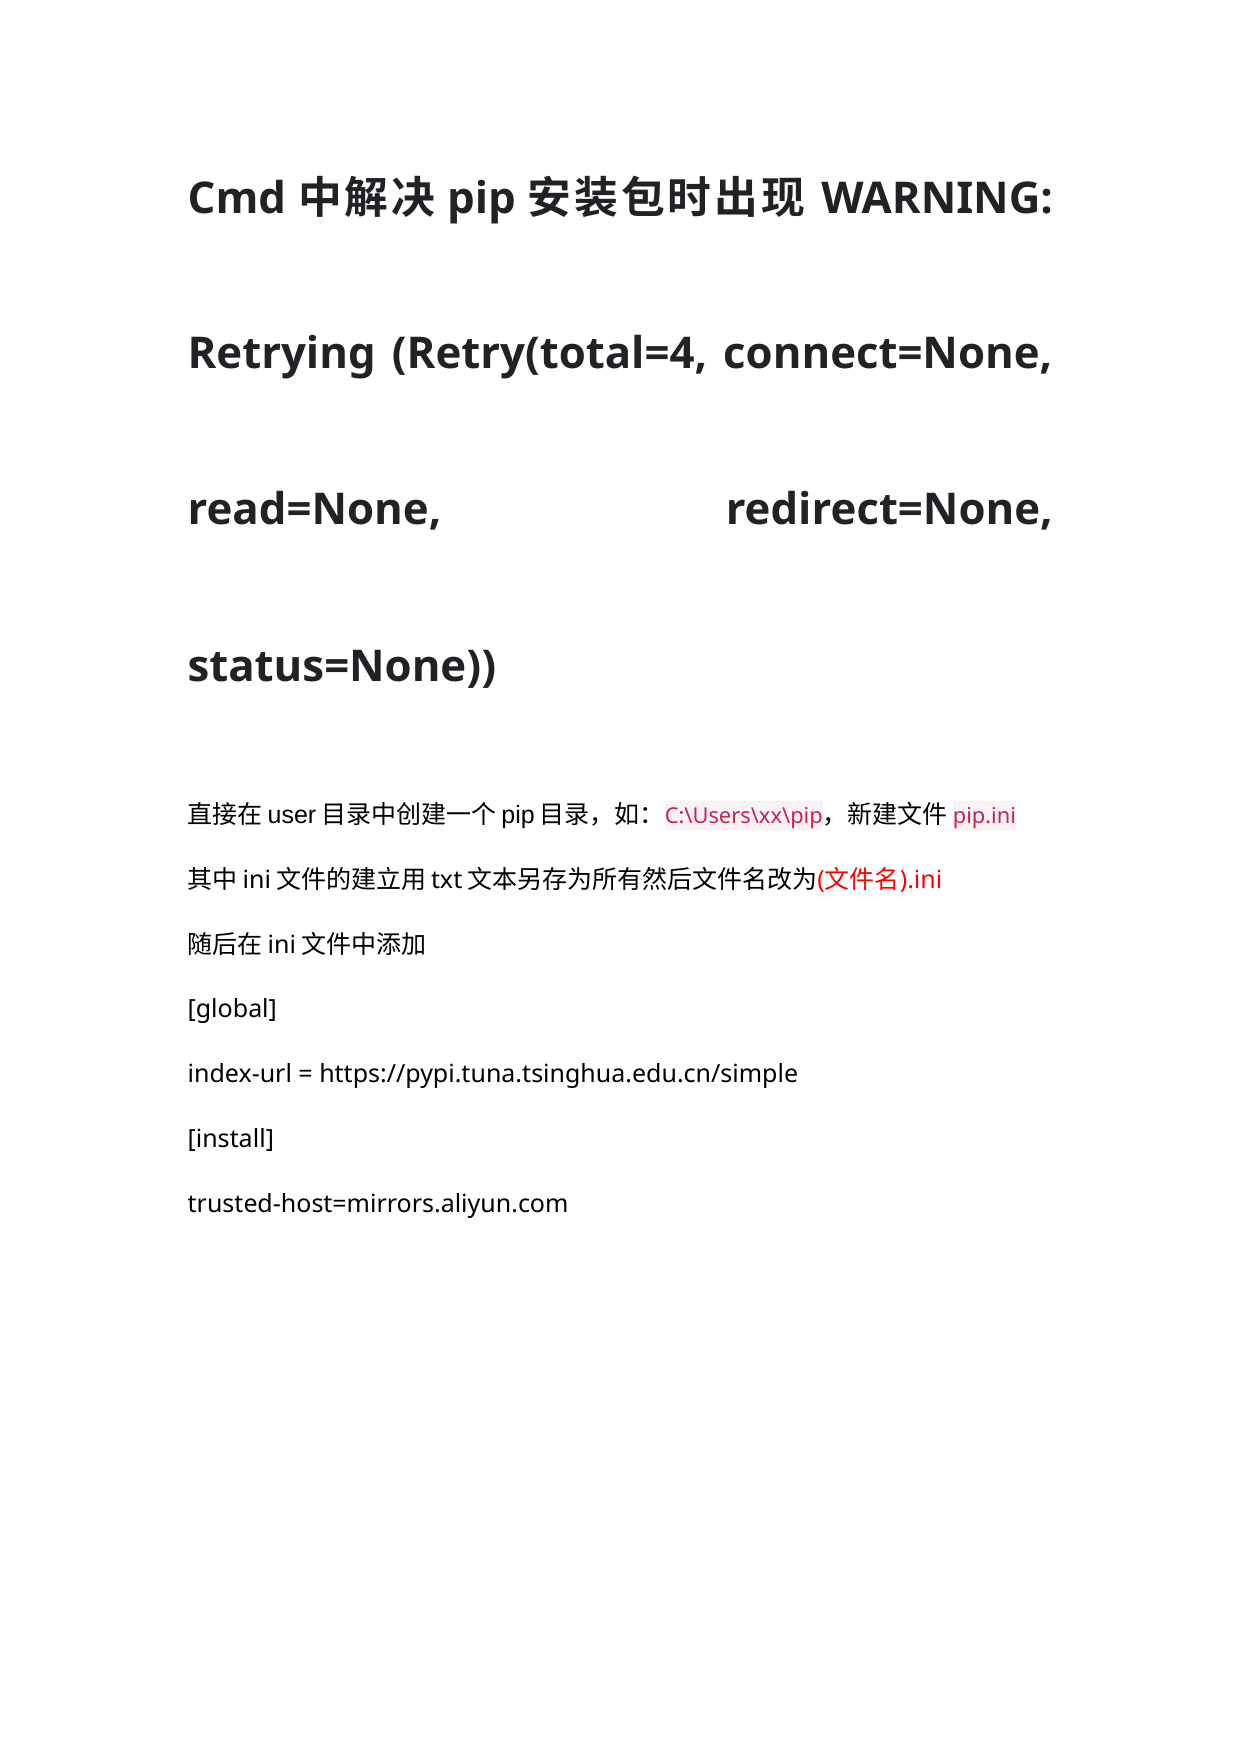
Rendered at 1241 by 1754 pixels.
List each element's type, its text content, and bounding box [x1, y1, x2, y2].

subtitle Cmd中解决pip安装包时出现 WARNING: Retrying (Retry(total=4, connect=None, read=None, redirect=None, status=None)) [187, 162, 1053, 697]
text [install] [187, 1106, 1053, 1171]
text 其中ini文件的建立用txt文本另存为所有然后文件名改为(文件名).ini [187, 846, 1053, 911]
text 直接在user目录中创建一个pip目录，如：C:\Users\xx\pip，新建文件pip.ini [187, 781, 1053, 846]
text 随后在ini文件中添加 [187, 911, 1053, 976]
text index-url = https://pypi.tuna.tsinghua.edu.cn/simple [187, 1041, 1053, 1106]
text [global] [187, 976, 1053, 1041]
text trusted-host=mirrors.aliyun.com [187, 1171, 1053, 1236]
